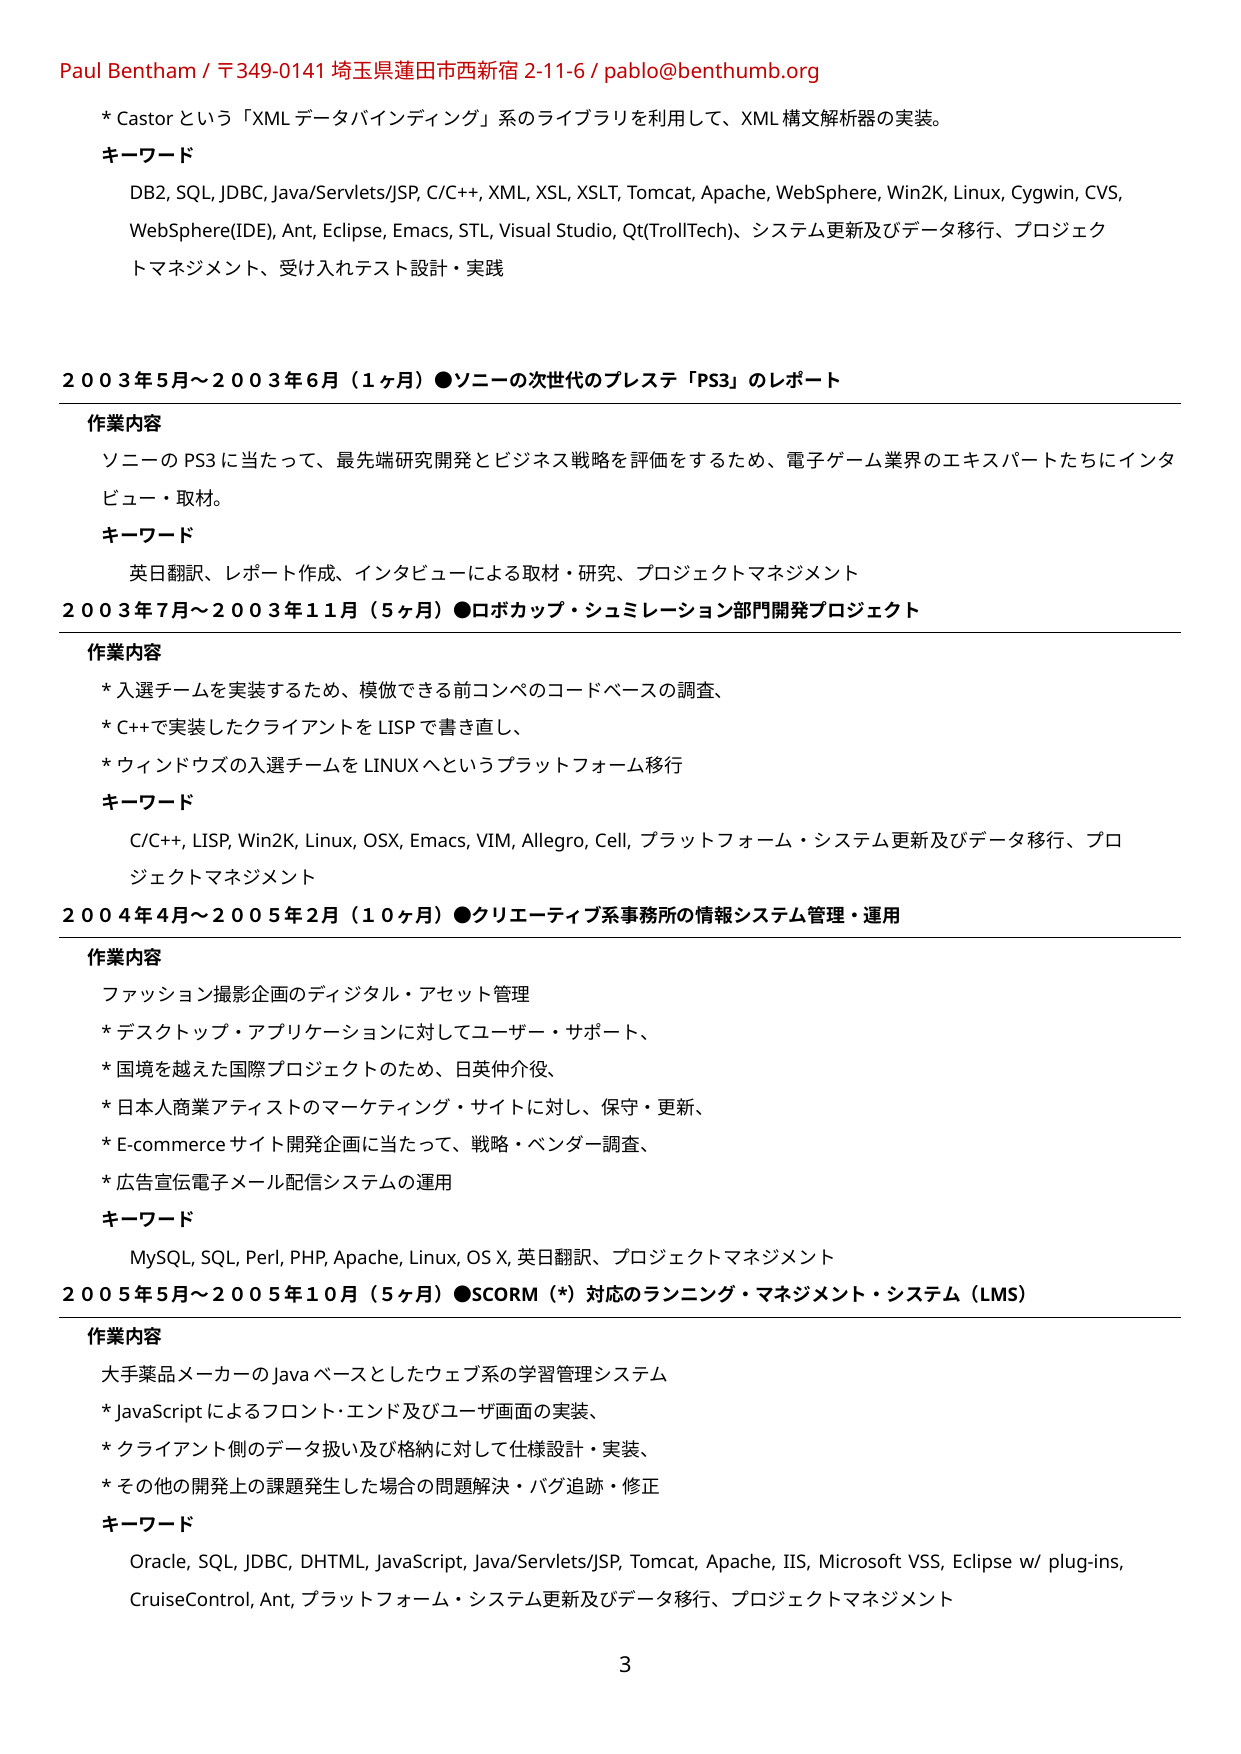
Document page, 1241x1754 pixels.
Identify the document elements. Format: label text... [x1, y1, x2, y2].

text キーワード [101, 1504, 1181, 1542]
text * E-commerceサイト開発企画に当たって、戦略・ベンダー調査、 [101, 1125, 1181, 1162]
text Oracle, SQL, JDBC, DHTML, JavaScript, Java/Servlets/JSP, Tomcat, Apache, IIS, Microsoft VSS, Eclipse w/ plug-ins, CruiseControl, Ant, プラットフォーム・システム更新及びデータ移行、プロジェクトマネジメント [129, 1542, 1125, 1617]
text * 広告宣伝電子メール配信システムの運用 [101, 1162, 1181, 1200]
text * JavaScriptによるフロント･エンド及びユーザ画面の実装、 [101, 1392, 1181, 1429]
text ソニーのPS3に当たって、最先端研究開発とビジネス戦略を評価をするため、電子ゲーム業界のエキスパートたちにインタビュー・取材。 [101, 441, 1181, 516]
text * ウィンドウズの入選チームをLINUXへというプラットフォーム移行 [101, 745, 1181, 783]
text キーワード [101, 1200, 1181, 1237]
text キーワード [101, 136, 1181, 173]
text * デスクトップ・アプリケーションに対してユーザー・サポート、 [101, 1012, 1181, 1050]
text 作業内容 [87, 404, 1181, 441]
text 大手薬品メーカーのJavaベースとしたウェブ系の学習管理システム [101, 1354, 1181, 1392]
text MySQL, SQL, Perl, PHP, Apache, Linux, OS X, 英日翻訳、プロジェクトマネジメント [129, 1237, 1125, 1275]
text DB2, SQL, JDBC, Java/Servlets/JSP, C/C++, XML, XSL, XSLT, Tomcat, Apache, WebSphere, Win2K, Linux, Cygwin, CVS, WebSphere(IDE), Ant, Eclipse, Emacs, STL, Visual Studio, Qt(TrollTech)、システム更新及びデータ移行、プロジェクトマネジメント、受け入れテスト設計・実践 [129, 173, 1125, 286]
text * 日本人商業アティストのマーケティング・サイトに対し、保守・更新、 [101, 1087, 1181, 1125]
text * 国境を越えた国際プロジェクトのため、日英仲介役、 [101, 1050, 1181, 1087]
text 作業内容 [87, 1318, 1181, 1354]
text * 入選チームを実装するため、模倣できる前コンペのコードベースの調査、 [101, 670, 1181, 708]
text ファッション撮影企画のディジタル・アセット管理 [101, 975, 1181, 1012]
text キーワード [101, 516, 1181, 553]
text ２００３年７月～２００３年１１月（５ヶ月）●ロボカップ・シュミレーション部門開発プロジェクト [59, 591, 1181, 632]
text * その他の開発上の課題発生した場合の問題解決・バグ追跡・修正 [101, 1467, 1181, 1504]
text ２００５年５月～２００５年１０月（５ヶ月）●SCORM（*）対応のランニング・マネジメント・システム（LMS） [59, 1275, 1181, 1317]
text キーワード [101, 783, 1181, 820]
text C/C++, LISP, Win2K, Linux, OSX, Emacs, VIM, Allegro, Cell, プラットフォーム・システム更新及びデータ移行、プロジェクトマネジメント [129, 820, 1125, 895]
text 作業内容 [87, 938, 1181, 975]
text 作業内容 [87, 633, 1181, 670]
text * クライアント側のデータ扱い及び格納に対して仕様設計・実装、 [101, 1429, 1181, 1467]
text ２００３年５月～２００３年６月（１ヶ月）●ソニーの次世代のプレステ「PS3」のレポート [59, 361, 1181, 403]
text * C++で実装したクライアントをLISPで書き直し、 [101, 708, 1181, 745]
text * Castorという「XMLデータバインディング」系のライブラリを利用して、XML構文解析器の実装。 [101, 98, 1181, 136]
text 英日翻訳、レポート作成、インタビューによる取材・研究、プロジェクトマネジメント [129, 553, 1125, 591]
text ２００４年４月～２００５年２月（１０ヶ月）●クリエーティブ系事務所の情報システム管理・運用 [59, 895, 1181, 937]
